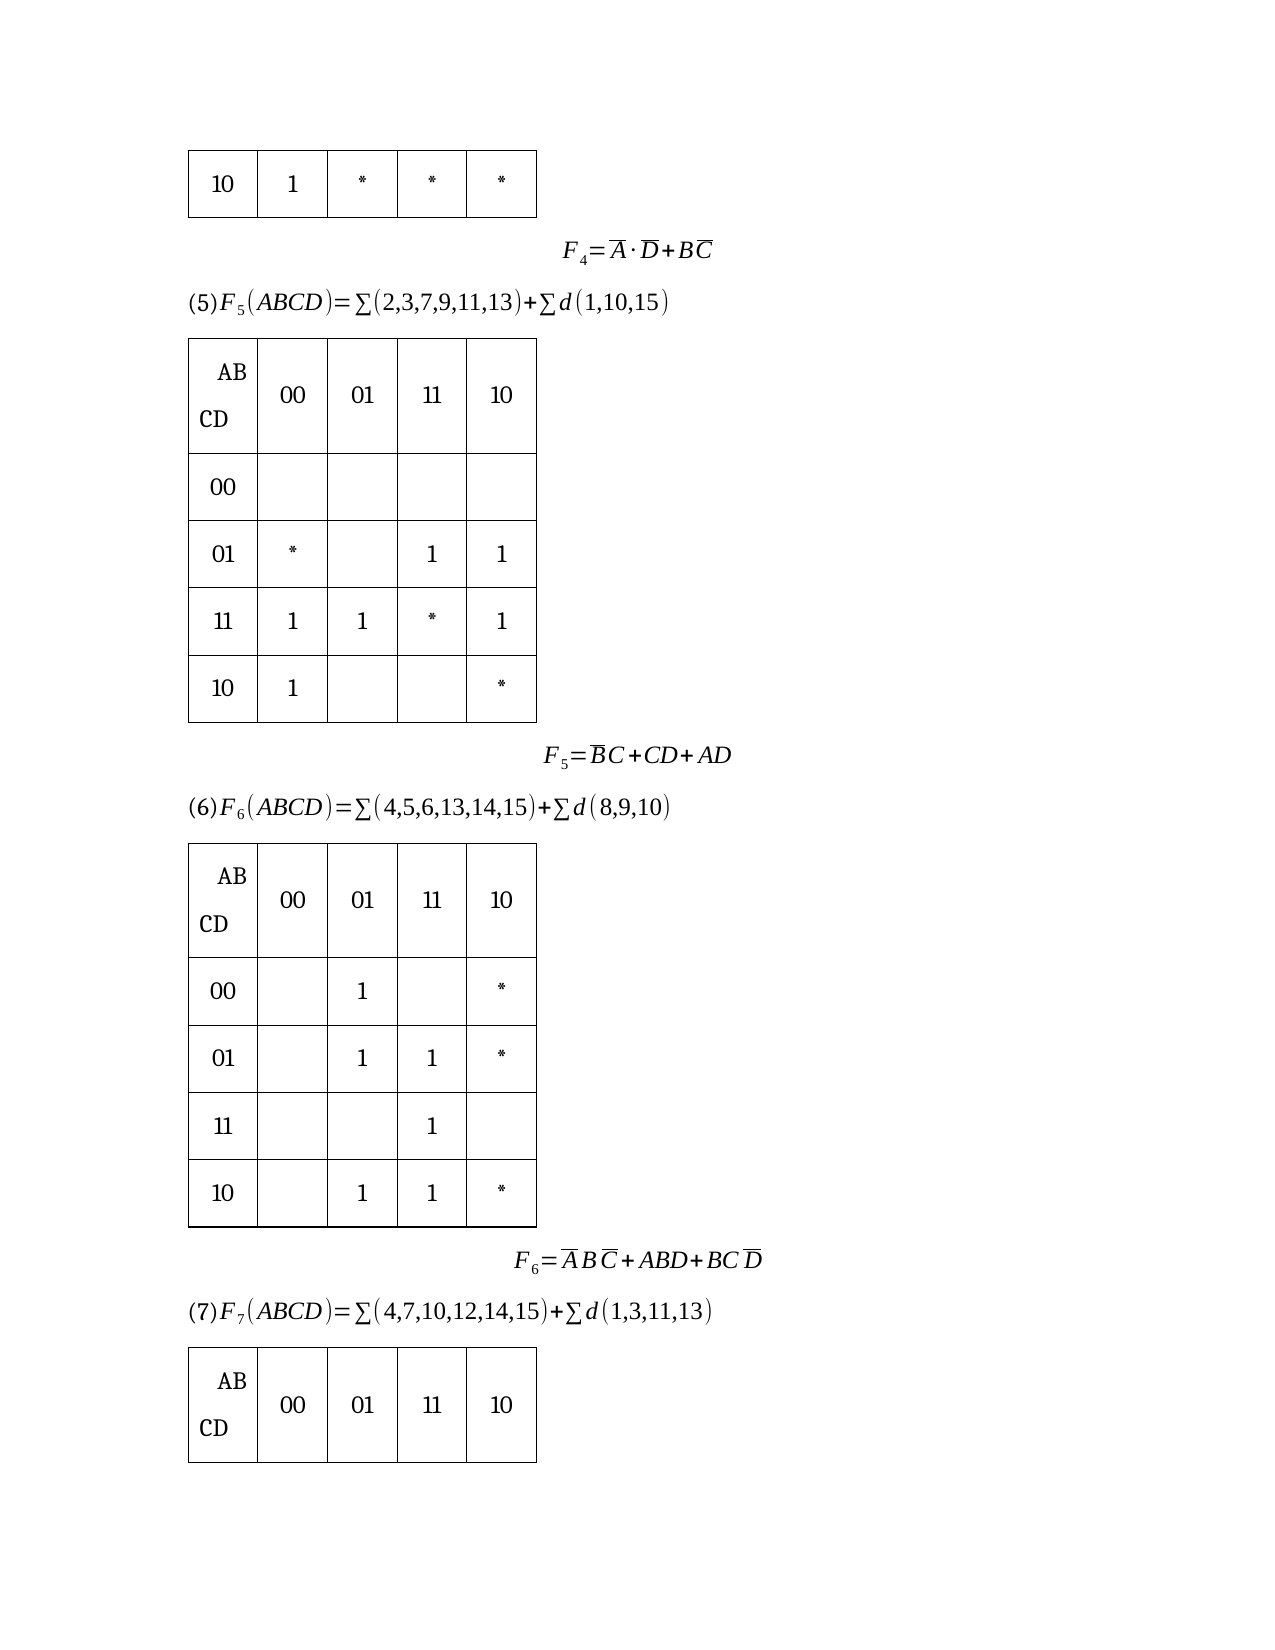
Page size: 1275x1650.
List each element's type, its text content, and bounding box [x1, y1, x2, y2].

table_header AB CD [189, 1348, 257, 1462]
table_cell * [258, 521, 327, 587]
table_cell [467, 1093, 536, 1159]
table_cell [398, 454, 466, 520]
table_cell 1 [467, 588, 536, 654]
table_cell 10 [189, 151, 257, 217]
text (7) [187, 1296, 1087, 1328]
table_cell 01 [189, 1026, 257, 1092]
table_header 00 [258, 339, 327, 453]
table_cell 1 [258, 151, 327, 217]
table_cell [258, 1093, 327, 1159]
table_cell [328, 454, 397, 520]
table_cell 1 [398, 521, 466, 587]
table_header 11 [398, 844, 466, 957]
table_cell [328, 656, 397, 722]
table_cell [398, 958, 466, 1024]
table_header 11 [398, 1348, 466, 1462]
table_cell * [467, 151, 536, 217]
table_header 01 [328, 1348, 397, 1462]
table_cell * [467, 1160, 536, 1226]
table_cell 11 [189, 588, 257, 654]
table_header 10 [467, 339, 536, 453]
table_cell [398, 656, 466, 722]
table_cell * [328, 151, 397, 217]
table_cell 00 [189, 958, 257, 1024]
table_cell * [398, 151, 466, 217]
table_header 00 [258, 844, 327, 957]
table_cell 1 [467, 521, 536, 587]
table_header 01 [328, 844, 397, 957]
table_cell 1 [258, 656, 327, 722]
table_header AB CD [189, 339, 257, 453]
table_header 00 [258, 1348, 327, 1462]
table_cell 1 [398, 1026, 466, 1092]
table_cell [467, 454, 536, 520]
table_cell * [398, 588, 466, 654]
table_header 10 [467, 1348, 536, 1462]
table_cell 1 [398, 1160, 466, 1226]
table_cell 1 [398, 1093, 466, 1159]
text (5) [187, 287, 1087, 319]
table_cell 1 [328, 1026, 397, 1092]
table_cell 1 [328, 958, 397, 1024]
table_cell [258, 1026, 327, 1092]
table_cell 00 [189, 454, 257, 520]
table_cell * [467, 656, 536, 722]
table_cell 1 [328, 1160, 397, 1226]
table_header 11 [398, 339, 466, 453]
table_cell 1 [258, 588, 327, 654]
table_header 01 [328, 339, 397, 453]
table_cell [258, 1160, 327, 1226]
table_header AB CD [189, 844, 257, 957]
table_cell [258, 454, 327, 520]
table_cell * [467, 958, 536, 1024]
table_cell [328, 1093, 397, 1159]
text (6) [187, 792, 1087, 824]
table_cell [258, 958, 327, 1024]
table_cell 1 [328, 588, 397, 654]
table_cell 10 [189, 1160, 257, 1226]
table_cell * [467, 1026, 536, 1092]
table_header 10 [467, 844, 536, 957]
table_cell [328, 521, 397, 587]
table_cell 11 [189, 1093, 257, 1159]
table_cell 10 [189, 656, 257, 722]
table_cell 01 [189, 521, 257, 587]
